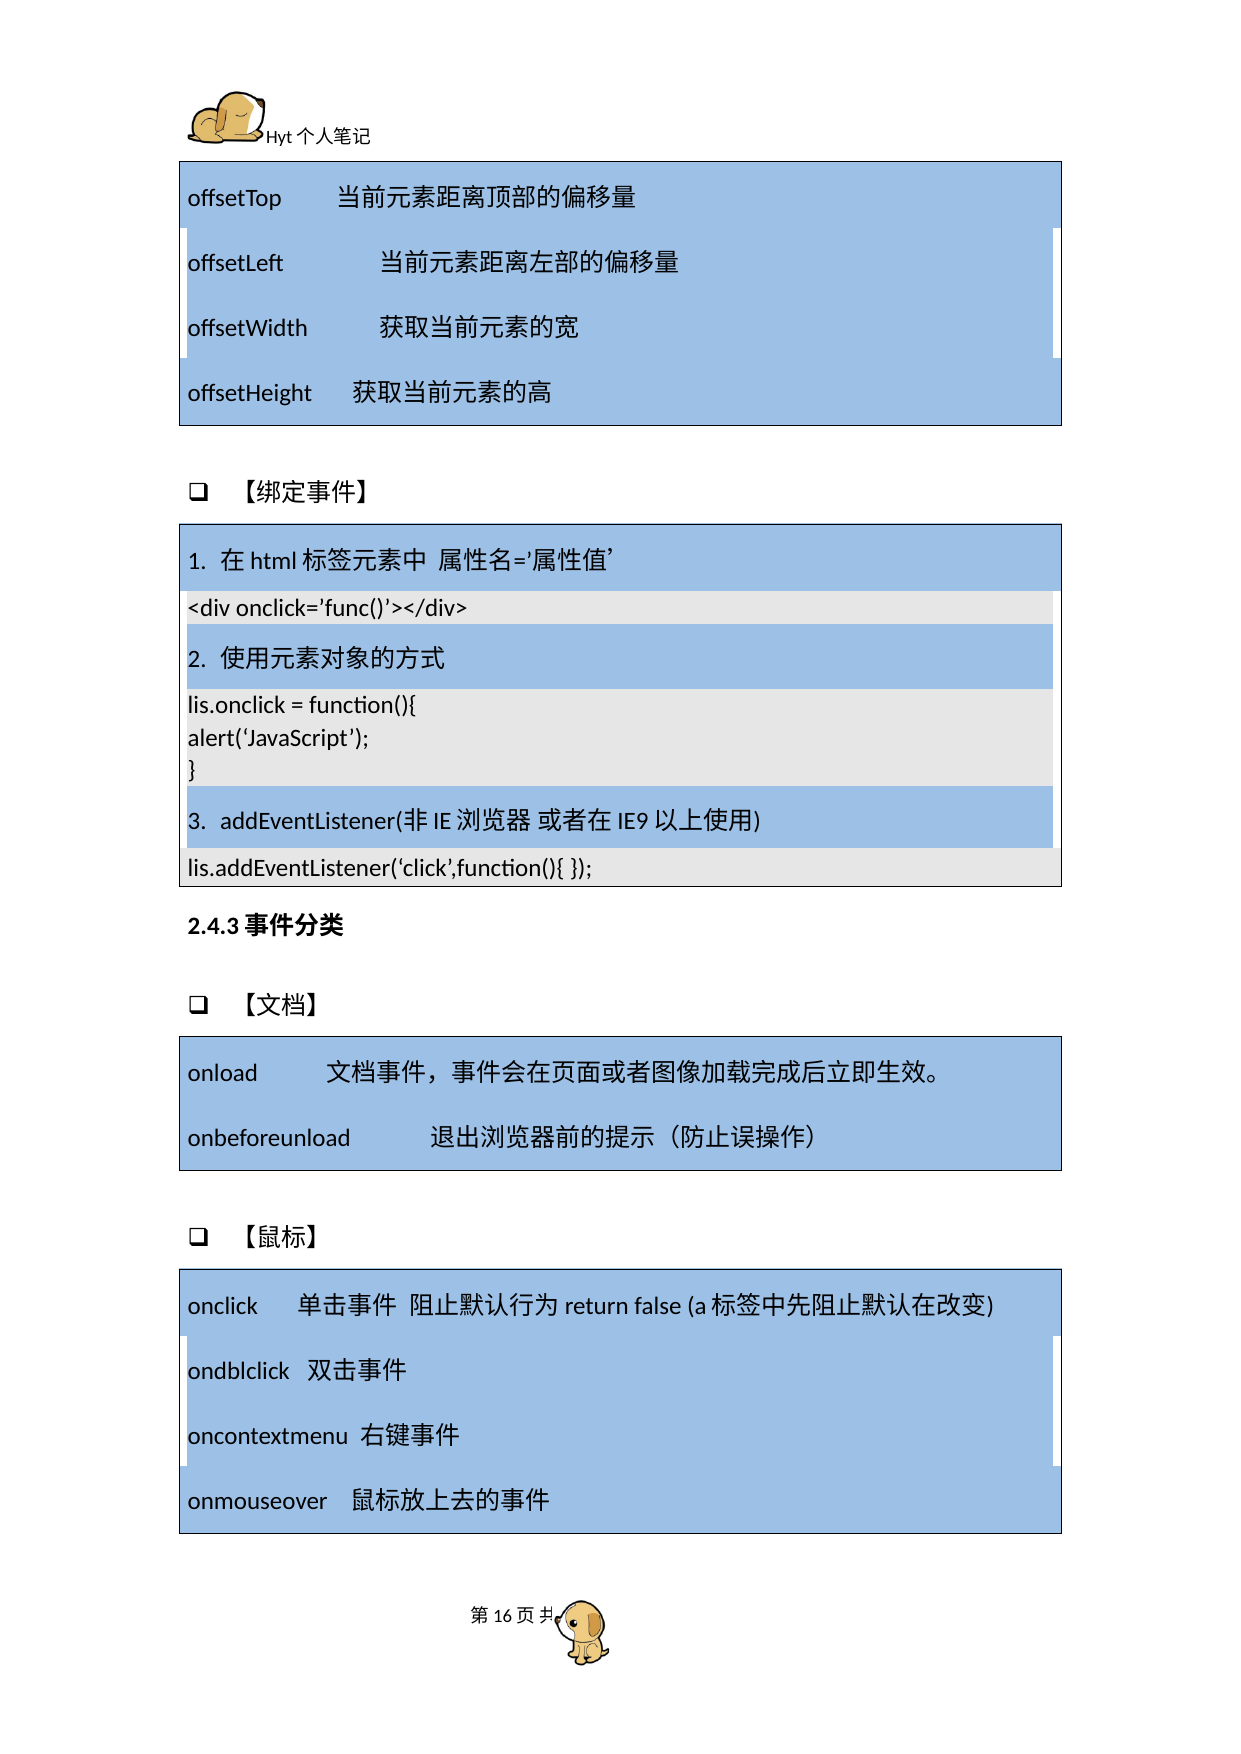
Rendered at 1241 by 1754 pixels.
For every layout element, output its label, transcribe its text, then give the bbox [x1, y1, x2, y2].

text lis.addEventListener(‘click’,function(){ }); [180, 848, 1061, 886]
text ondblclick 双击事件 [187, 1336, 1053, 1401]
list addEventListener(非IE浏览器 或者在IE9以上使用) [187, 786, 1053, 848]
picture [551, 1600, 610, 1666]
list 【文档】 [187, 971, 1053, 1036]
list 在html标签元素中 属性名=’属性值’ [180, 525, 1061, 591]
text onbeforeunload 退出浏览器前的提示（防止误操作） [180, 1101, 1061, 1170]
picture [187, 90, 266, 144]
subtitle 2.4.3事件分类 [187, 891, 1053, 956]
text alert(‘JavaScript’); [187, 721, 1053, 754]
text lis.onclick = function(){ [187, 689, 1053, 721]
text } [187, 754, 1053, 786]
text offsetHeight 获取当前元素的高 [180, 356, 1061, 425]
list 【绑定事件】 [187, 458, 1053, 523]
list 使用元素对象的方式 [187, 624, 1053, 689]
text offsetLeft 当前元素距离左部的偏移量 [187, 228, 1053, 293]
text oncontextmenu 右键事件 [187, 1401, 1053, 1463]
text offsetTop 当前元素距离顶部的偏移量 [180, 162, 1061, 228]
text onclick 单击事件 阻止默认行为 return false (a标签中先阻止默认在改变) [180, 1270, 1061, 1336]
text offsetWidth 获取当前元素的宽 [187, 293, 1053, 356]
text onmouseover 鼠标放上去的事件 [180, 1463, 1061, 1533]
text <div onclick=’func()’></div> [187, 591, 1053, 624]
text onload 文档事件，事件会在页面或者图像加载完成后立即生效。 [180, 1037, 1061, 1101]
list 【鼠标】 [187, 1203, 1053, 1268]
